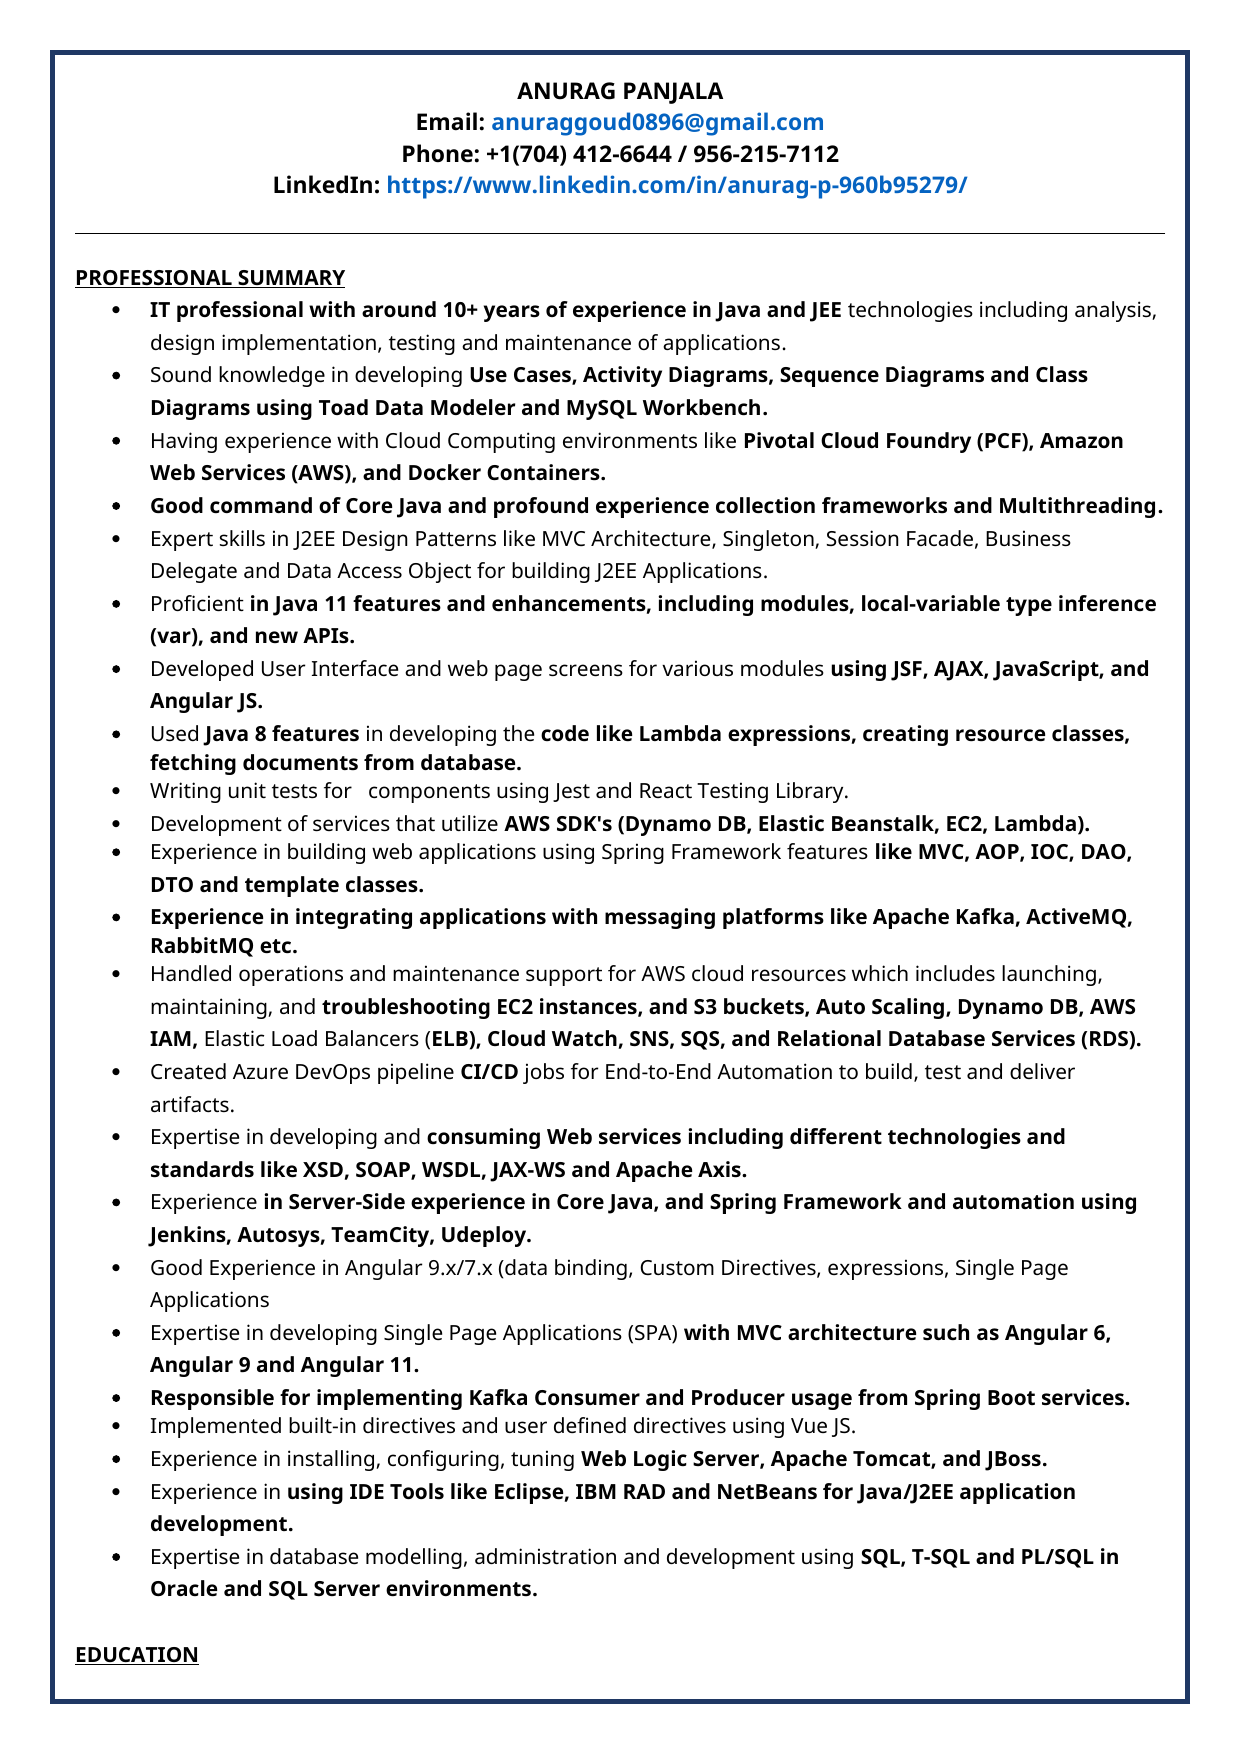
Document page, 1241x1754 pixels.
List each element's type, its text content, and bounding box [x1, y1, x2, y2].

list Implemented built-in directives and user defined directives using Vue JS. [112, 1412, 1165, 1440]
list Experience in integrating applications with messaging platforms like Apache Kafka, ActiveMQ, RabbitMQ etc. [112, 902, 1165, 959]
list Experience in installing, configuring, tuning Web Logic Server, Apache Tomcat, and JBoss. [112, 1444, 1165, 1473]
list Good command of Core Java and profound experience collection frameworks and Multithreading. [112, 491, 1165, 519]
list Expert skills in J2EE Design Patterns like MVC Architecture, Singleton, Session Facade, Business Delegate and Data Access Object for building J2EE Applications. [112, 524, 1165, 585]
list Experience in building web applications using Spring Framework features like MVC, AOP, IOC, DAO, DTO and template classes. [112, 837, 1165, 898]
list Having experience with Cloud Computing environments like Pivotal Cloud Foundry (PCF), Amazon Web Services (AWS), and Docker Containers. [112, 426, 1165, 487]
list Used Java 8 features in developing the code like Lambda expressions, creating resource classes, fetching documents from database. [112, 719, 1165, 776]
list Proficient in Java 11 features and enhancements, including modules, local-variable type inference (var), and new APIs. [112, 589, 1165, 650]
list Development of services that utilize AWS SDK's (Dynamo DB, Elastic Beanstalk, EC2, Lambda). [112, 809, 1165, 837]
list Expertise in developing and consuming Web services including different technologies and standards like XSD, SOAP, WSDL, JAX-WS and Apache Axis. [112, 1122, 1165, 1183]
list Experience in Server-Side experience in Core Java, and Spring Framework and automation using Jenkins, Autosys, TeamCity, Udeploy. [112, 1187, 1165, 1248]
list Developed User Interface and web page screens for various modules using JSF, AJAX, JavaScript, and Angular JS. [112, 654, 1165, 715]
list Good Experience in Angular 9.x/7.x (data binding, Custom Directives, expressions, Single Page Applications [112, 1253, 1165, 1314]
text Email: anuraggoud0896@gmail.com [75, 106, 1165, 137]
list Writing unit tests for components using Jest and React Testing Library. [112, 776, 1165, 804]
list Created Azure DevOps pipeline CI/CD jobs for End-to-End Automation to build, test and deliver artifacts. [112, 1057, 1165, 1118]
text ANURAG PANJALA [75, 75, 1165, 106]
list Expertise in database modelling, administration and development using SQL, T-SQL and PL/SQL in Oracle and SQL Server environments. [112, 1542, 1165, 1603]
text EDUCATION [75, 1640, 1165, 1668]
list Sound knowledge in developing Use Cases, Activity Diagrams, Sequence Diagrams and Class Diagrams using Toad Data Modeler and MySQL Workbench. [112, 361, 1165, 422]
list IT professional with around 10+ years of experience in Java and JEE technologies including analysis, design implementation, testing and maintenance of applications. [112, 295, 1165, 356]
text PROFESSIONAL SUMMARY [75, 263, 1165, 291]
list Responsible for implementing Kafka Consumer and Producer usage from Spring Boot services. [112, 1383, 1165, 1412]
list Handled operations and maintenance support for AWS cloud resources which includes launching, maintaining, and troubleshooting EC2 instances, and S3 buckets, Auto Scaling, Dynamo DB, AWS IAM, Elastic Load Balancers (ELB), Cloud Watch, SNS, SQS, and Relational Database Services (RDS). [112, 959, 1165, 1053]
text Phone: +1(704) 412-6644 / 956-215-7112 [75, 137, 1165, 169]
list Experience in using IDE Tools like Eclipse, IBM RAD and NetBeans for Java/J2EE application development. [112, 1477, 1165, 1538]
text LinkedIn: https://www.linkedin.com/in/anurag-p-960b95279/ [75, 169, 1165, 200]
list Expertise in developing Single Page Applications (SPA) with MVC architecture such as Angular 6, Angular 9 and Angular 11. [112, 1318, 1165, 1379]
